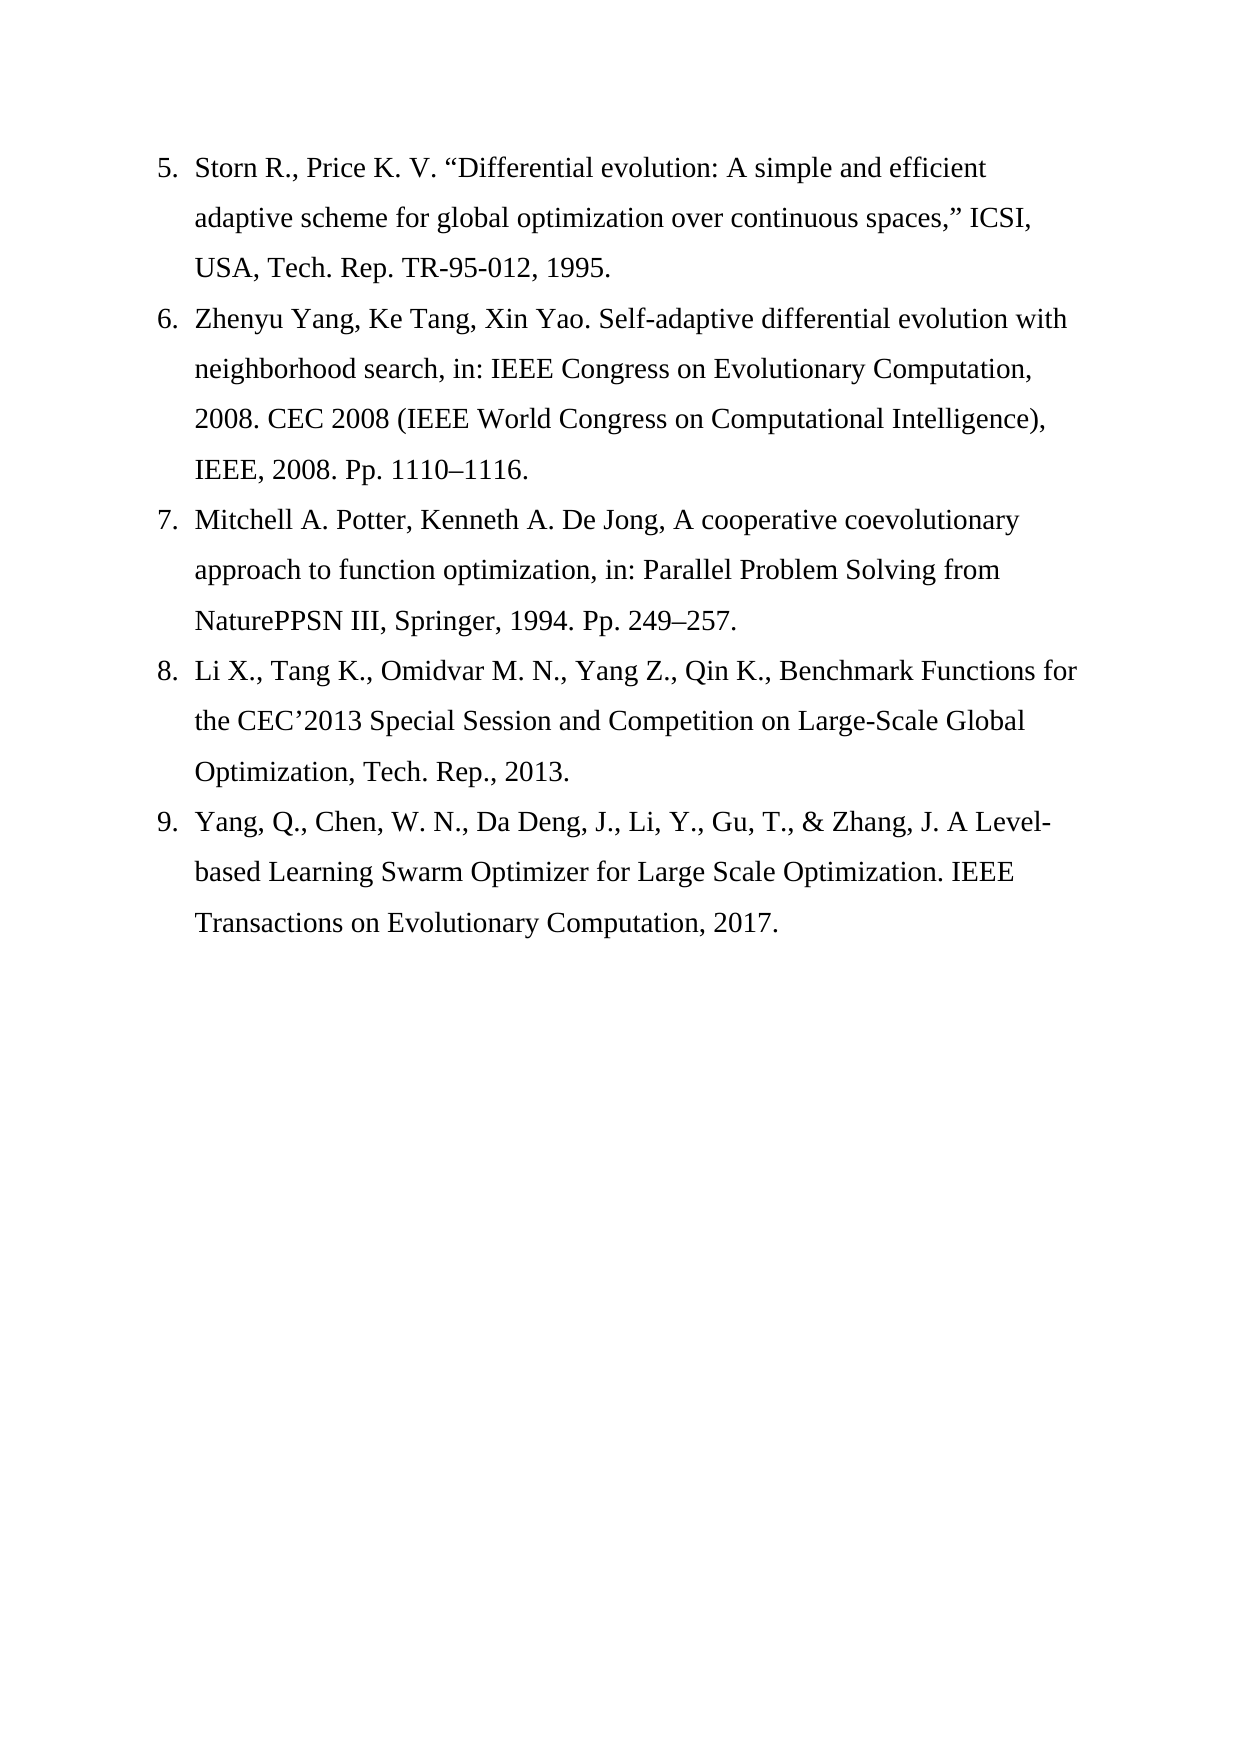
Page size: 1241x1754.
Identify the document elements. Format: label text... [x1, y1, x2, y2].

list Storn R., Price K. V. “Differential evolution: A simple and efficient adaptive scheme for global optimization over continuous spaces,” ICSI, USA, Tech. Rep. TR-95-012, 1995. [157, 150, 1090, 284]
list Mitchell A. Potter, Kenneth A. De Jong, A cooperative coevolutionary approach to function optimization, in: Parallel Problem Solving from NaturePPSN III, Springer, 1994. Рp. 249–257. [157, 502, 1090, 636]
list Li X., Tang K., Omidvar M. N., Yang Z., Qin K., Benchmark Functions for the CEC’2013 Special Session and Competition on Large-Scale Global Optimization, Tech. Rep., 2013. [157, 653, 1090, 787]
list Zhenyu Yang, Ke Tang, Xin Yao. Self-adaptive differential evolution with neighborhood search, in: IEEE Congress on Evolutionary Computation, 2008. CEC 2008 (IEEE World Congress on Computational Intelligence), IEEE, 2008. Pp. 1110–1116. [157, 301, 1090, 485]
list Yang, Q., Chen, W. N., Da Deng, J., Li, Y., Gu, T., & Zhang, J. A Level-based Learning Swarm Optimizer for Large Scale Optimization. IEEE Transactions on Evolutionary Computation, 2017. [157, 804, 1090, 938]
